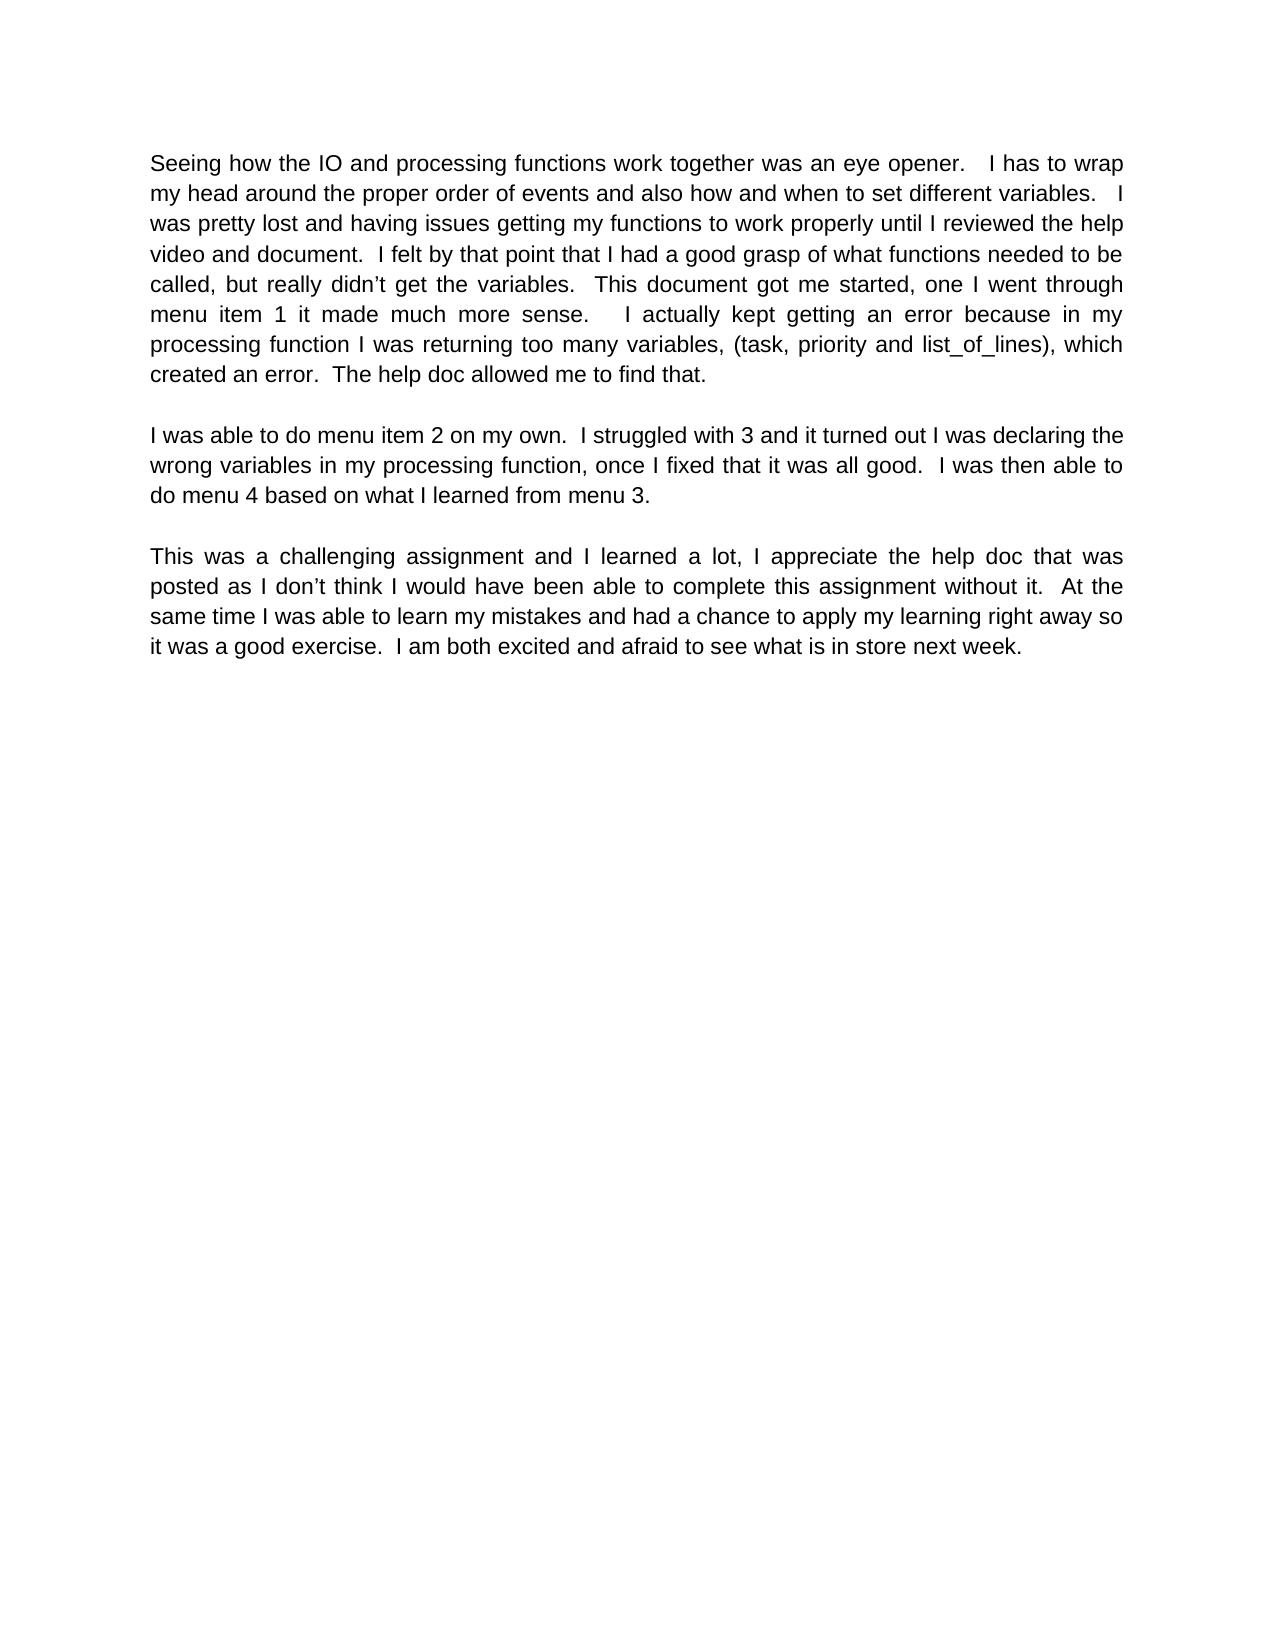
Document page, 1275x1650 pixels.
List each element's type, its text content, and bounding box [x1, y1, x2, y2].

text Seeing how the IO and processing functions work together was an eye opener. I has to wrap my head around the proper order of events and also how and when to set different variables. I was pretty lost and having issues getting my functions to work properly until I reviewed the help video and document. I felt by that point that I had a good grasp of what functions needed to be called, but really didn’t get the variables. This document got me started, one I went through menu item 1 it made much more sense. I actually kept getting an error because in my processing function I was returning too many variables, (task, priority and list_of_lines), which created an error. The help doc allowed me to find that. [150, 150, 1125, 388]
text This was a challenging assignment and I learned a lot, I appreciate the help doc that was posted as I don’t think I would have been able to complete this assignment without it. At the same time I was able to learn my mistakes and had a chance to apply my learning right away so it was a good exercise. I am both excited and afraid to see what is in store next week. [150, 543, 1125, 660]
text I was able to do menu item 2 on my own. I struggled with 3 and it turned out I was declaring the wrong variables in my processing function, once I fixed that it was all good. I was then able to do menu 4 based on what I learned from menu 3. [150, 422, 1125, 509]
